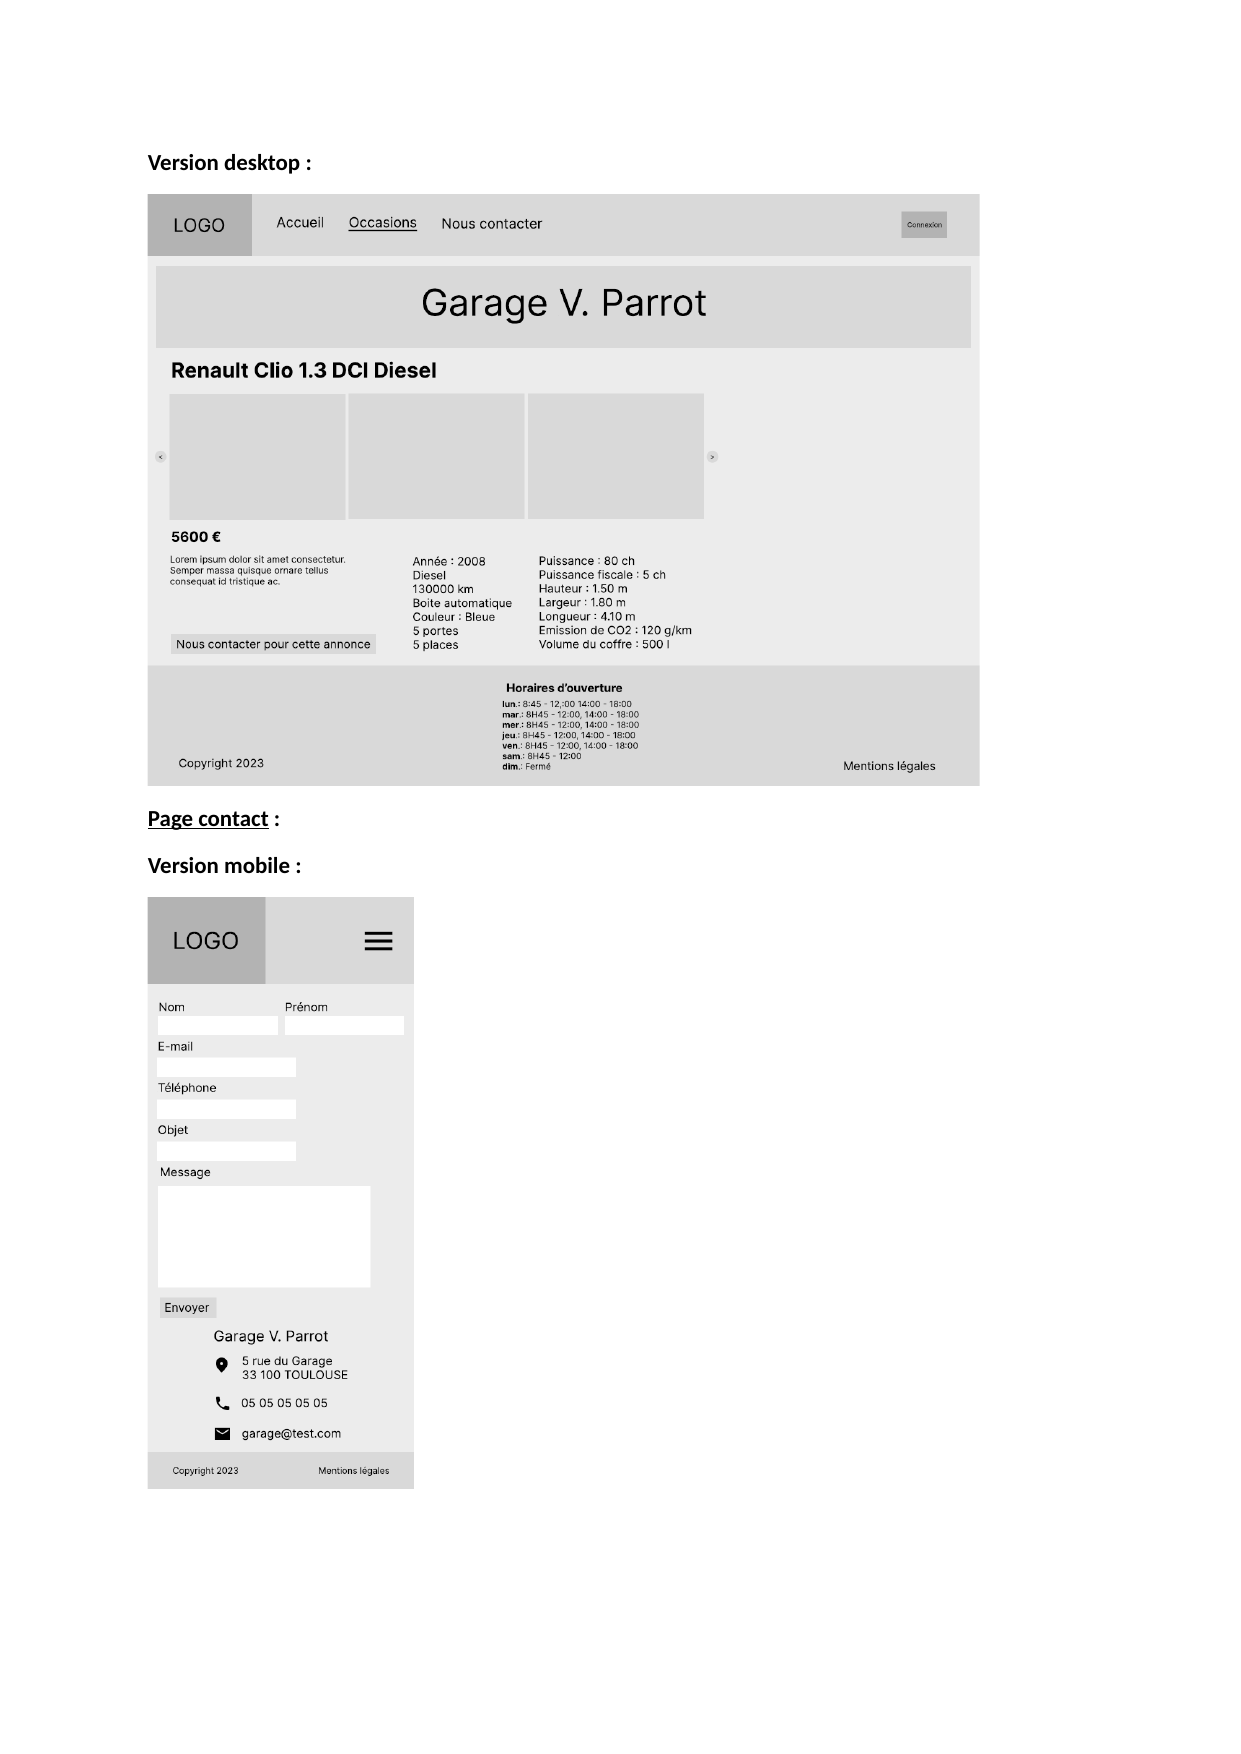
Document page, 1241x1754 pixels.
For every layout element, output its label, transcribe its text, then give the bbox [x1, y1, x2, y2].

text Version desktop : [148, 148, 1093, 176]
text Page contact : [148, 804, 1093, 832]
text Version mobile : [148, 851, 1093, 879]
